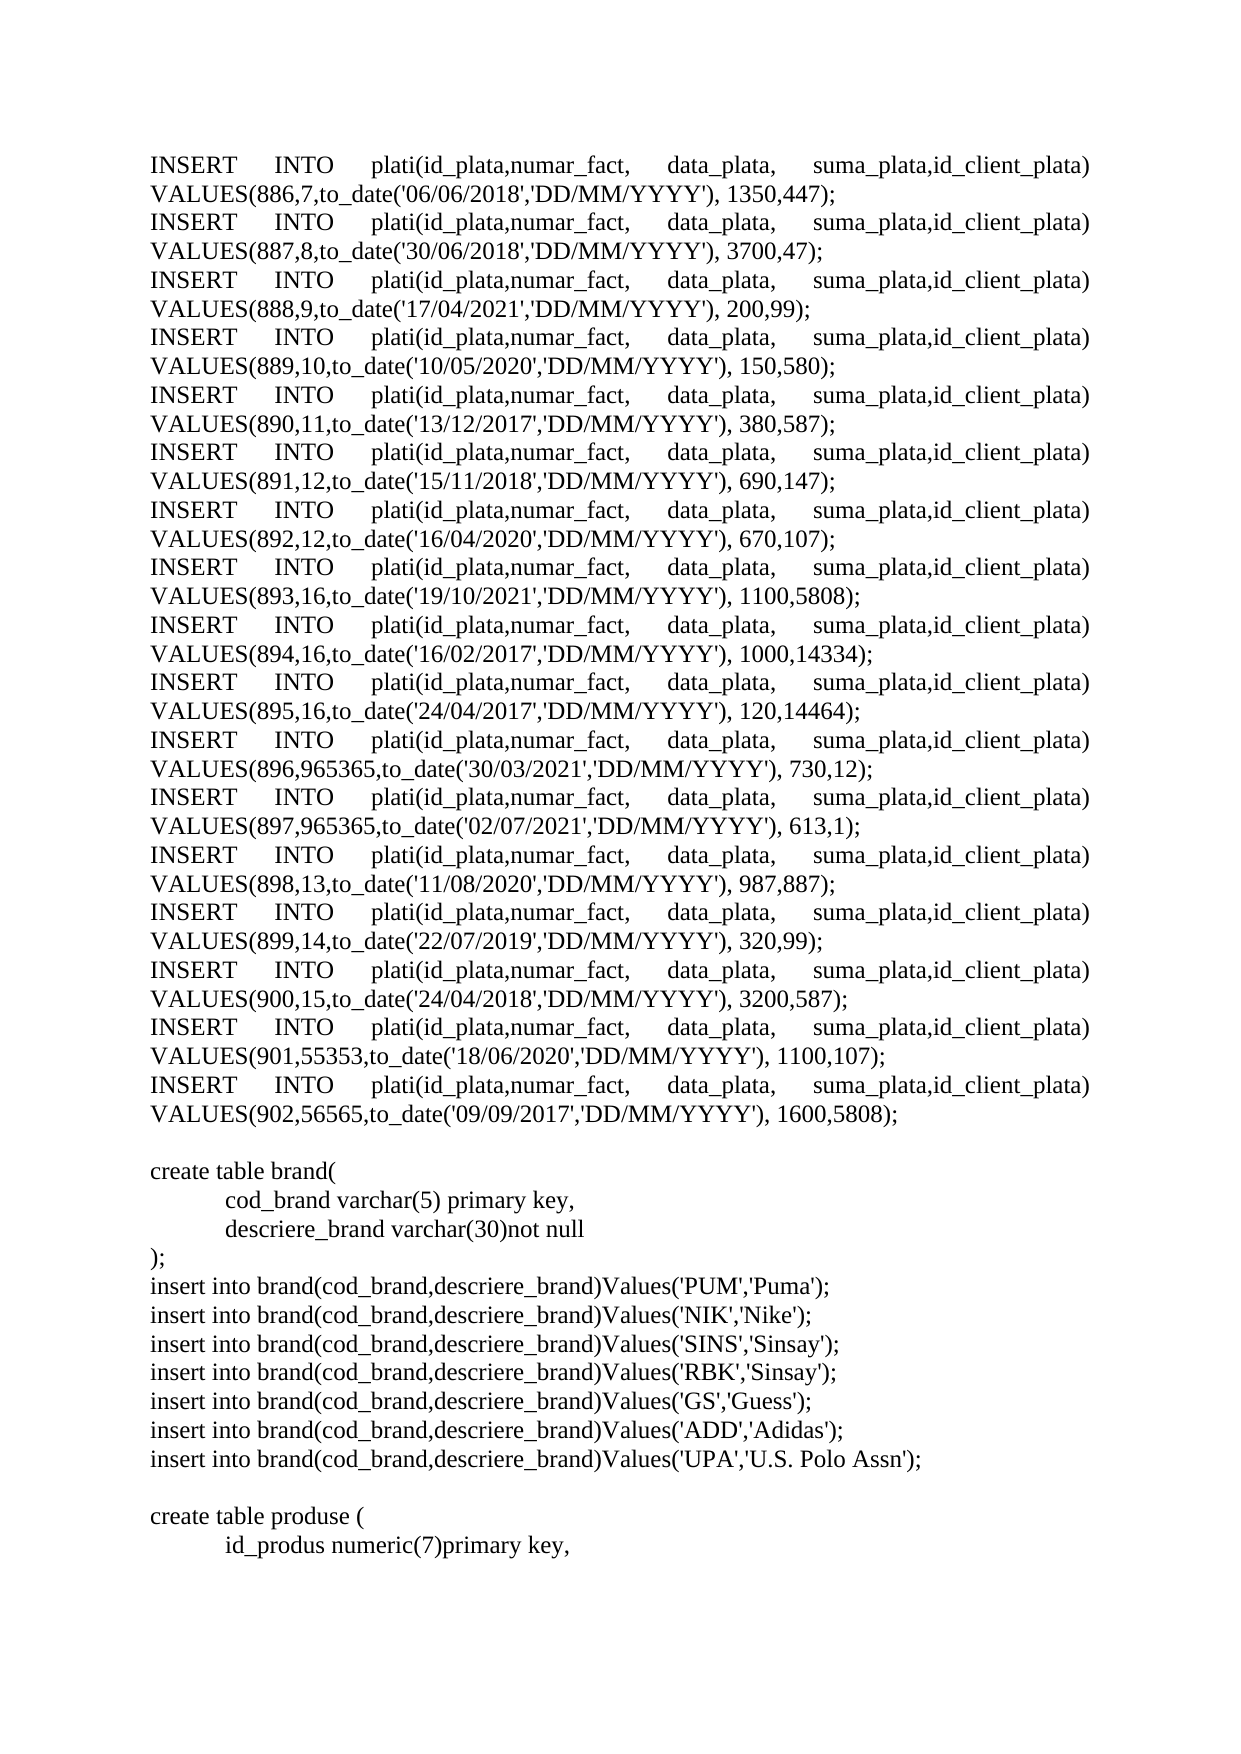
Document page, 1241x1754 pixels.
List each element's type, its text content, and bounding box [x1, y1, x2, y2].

text INSERT INTO plati(id_plata,numar_fact, data_plata, suma_plata,id_client_plata) VALUES(893,16,to_date('19/10/2021','DD/MM/YYYY'), 1100,5808); [150, 552, 1090, 610]
text INSERT INTO plati(id_plata,numar_fact, data_plata, suma_plata,id_client_plata) VALUES(900,15,to_date('24/04/2018','DD/MM/YYYY'), 3200,587); [150, 955, 1090, 1012]
text cod_brand varchar(5) primary key, [150, 1185, 1090, 1214]
text insert into brand(cod_brand,descriere_brand)Values('ADD','Adidas'); [150, 1415, 1090, 1444]
text descriere_brand varchar(30)not null [150, 1214, 1090, 1242]
text INSERT INTO plati(id_plata,numar_fact, data_plata, suma_plata,id_client_plata) VALUES(896,965365,to_date('30/03/2021','DD/MM/YYYY'), 730,12); [150, 725, 1090, 782]
text INSERT INTO plati(id_plata,numar_fact, data_plata, suma_plata,id_client_plata) VALUES(897,965365,to_date('02/07/2021','DD/MM/YYYY'), 613,1); [150, 782, 1090, 840]
text insert into brand(cod_brand,descriere_brand)Values('NIK','Nike'); [150, 1300, 1090, 1329]
text INSERT INTO plati(id_plata,numar_fact, data_plata, suma_plata,id_client_plata) VALUES(895,16,to_date('24/04/2017','DD/MM/YYYY'), 120,14464); [150, 667, 1090, 725]
text INSERT INTO plati(id_plata,numar_fact, data_plata, suma_plata,id_client_plata) VALUES(894,16,to_date('16/02/2017','DD/MM/YYYY'), 1000,14334); [150, 610, 1090, 667]
text create table brand( [150, 1156, 1090, 1185]
text insert into brand(cod_brand,descriere_brand)Values('PUM','Puma'); [150, 1271, 1090, 1300]
text INSERT INTO plati(id_plata,numar_fact, data_plata, suma_plata,id_client_plata) VALUES(889,10,to_date('10/05/2020','DD/MM/YYYY'), 150,580); [150, 322, 1090, 380]
text insert into brand(cod_brand,descriere_brand)Values('SINS','Sinsay'); [150, 1329, 1090, 1357]
text insert into brand(cod_brand,descriere_brand)Values('GS','Guess'); [150, 1386, 1090, 1415]
text INSERT INTO plati(id_plata,numar_fact, data_plata, suma_plata,id_client_plata) VALUES(899,14,to_date('22/07/2019','DD/MM/YYYY'), 320,99); [150, 897, 1090, 955]
text INSERT INTO plati(id_plata,numar_fact, data_plata, suma_plata,id_client_plata) VALUES(887,8,to_date('30/06/2018','DD/MM/YYYY'), 3700,47); [150, 207, 1090, 265]
text id_produs numeric(7)primary key, [150, 1530, 1090, 1559]
text INSERT INTO plati(id_plata,numar_fact, data_plata, suma_plata,id_client_plata) VALUES(901,55353,to_date('18/06/2020','DD/MM/YYYY'), 1100,107); [150, 1012, 1090, 1070]
text INSERT INTO plati(id_plata,numar_fact, data_plata, suma_plata,id_client_plata) VALUES(898,13,to_date('11/08/2020','DD/MM/YYYY'), 987,887); [150, 840, 1090, 897]
text INSERT INTO plati(id_plata,numar_fact, data_plata, suma_plata,id_client_plata) VALUES(892,12,to_date('16/04/2020','DD/MM/YYYY'), 670,107); [150, 495, 1090, 552]
text INSERT INTO plati(id_plata,numar_fact, data_plata, suma_plata,id_client_plata) VALUES(886,7,to_date('06/06/2018','DD/MM/YYYY'), 1350,447); [150, 150, 1090, 207]
text INSERT INTO plati(id_plata,numar_fact, data_plata, suma_plata,id_client_plata) VALUES(891,12,to_date('15/11/2018','DD/MM/YYYY'), 690,147); [150, 437, 1090, 495]
text INSERT INTO plati(id_plata,numar_fact, data_plata, suma_plata,id_client_plata) VALUES(890,11,to_date('13/12/2017','DD/MM/YYYY'), 380,587); [150, 380, 1090, 437]
text create table produse ( [150, 1501, 1090, 1530]
text insert into brand(cod_brand,descriere_brand)Values('UPA','U.S. Polo Assn'); [150, 1444, 1090, 1472]
text insert into brand(cod_brand,descriere_brand)Values('RBK','Sinsay'); [150, 1357, 1090, 1386]
text INSERT INTO plati(id_plata,numar_fact, data_plata, suma_plata,id_client_plata) VALUES(902,56565,to_date('09/09/2017','DD/MM/YYYY'), 1600,5808); [150, 1070, 1090, 1127]
text INSERT INTO plati(id_plata,numar_fact, data_plata, suma_plata,id_client_plata) VALUES(888,9,to_date('17/04/2021','DD/MM/YYYY'), 200,99); [150, 265, 1090, 322]
text ); [150, 1242, 1090, 1271]
